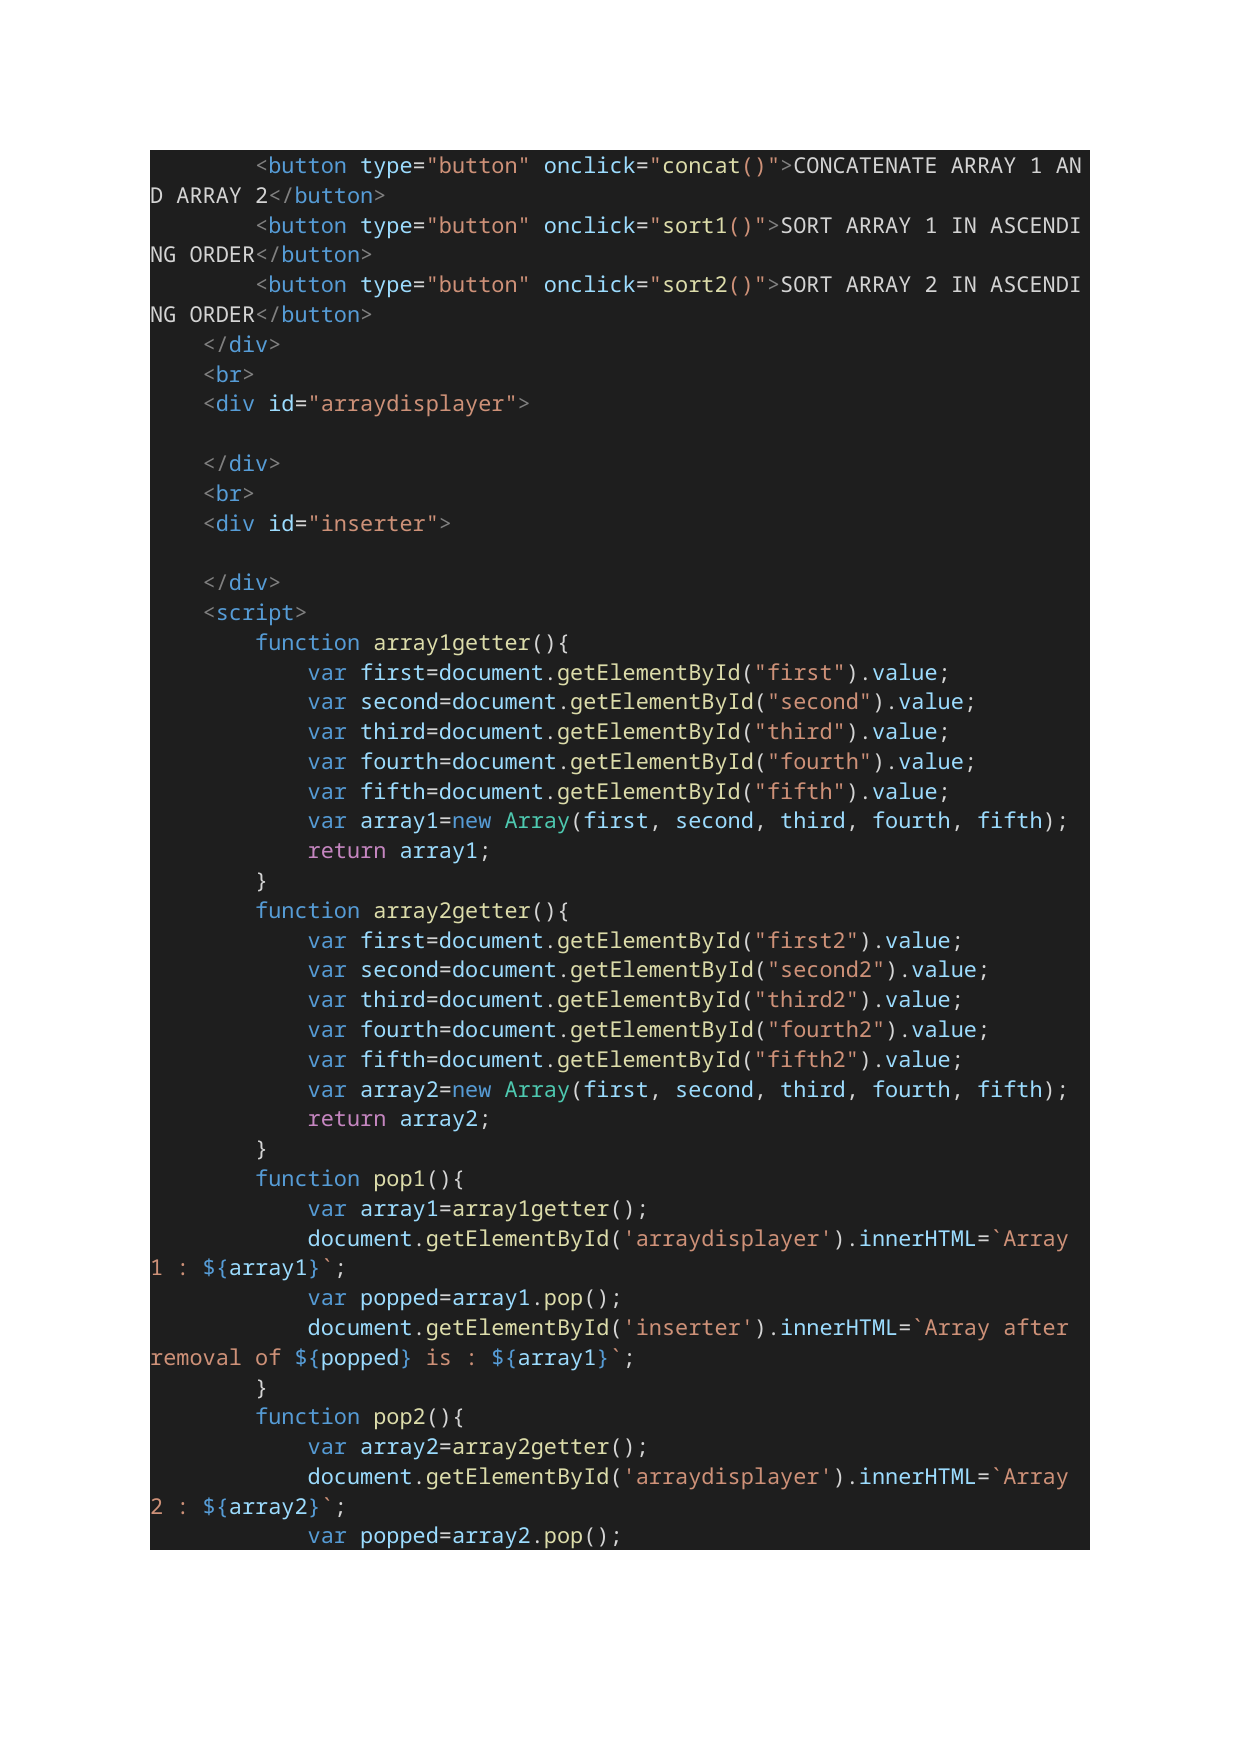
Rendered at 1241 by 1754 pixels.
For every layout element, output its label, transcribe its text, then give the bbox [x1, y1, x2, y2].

text var third=document.getElementById("third").value; [150, 716, 1090, 746]
text var third=document.getElementById("third2").value; [150, 984, 1090, 1014]
text var fourth=document.getElementById("fourth").value; [150, 746, 1090, 776]
text var array2=array2getter(); [150, 1431, 1090, 1461]
text return array2; [150, 1103, 1090, 1133]
text var first=document.getElementById("first").value; [150, 656, 1090, 686]
text function array2getter(){ [150, 895, 1090, 924]
text return array1; [150, 835, 1090, 865]
text <div id="arraydisplayer"> [150, 388, 1090, 418]
text </div> [150, 567, 1090, 597]
text var array2=new Array(first, second, third, fourth, fifth); [150, 1073, 1090, 1103]
text var fourth=document.getElementById("fourth2").value; [150, 1014, 1090, 1044]
text <div id="inserter"> [150, 507, 1090, 537]
text <button type="button" onclick="sort2()">SORT ARRAY 2 IN ASCENDING ORDER</button> [150, 269, 1090, 329]
text var second=document.getElementById("second").value; [150, 686, 1090, 716]
text var first=document.getElementById("first2").value; [150, 924, 1090, 954]
text var fifth=document.getElementById("fifth2").value; [150, 1044, 1090, 1073]
text var popped=array2.pop(); [150, 1520, 1090, 1550]
text var second=document.getElementById("second2").value; [150, 954, 1090, 984]
text function array1getter(){ [150, 627, 1090, 656]
text function pop2(){ [150, 1401, 1090, 1431]
text <button type="button" onclick="concat()">CONCATENATE ARRAY 1 AND ARRAY 2</button> [150, 150, 1090, 209]
text document.getElementById('arraydisplayer').innerHTML=`Array 1 : ${array1}`; [150, 1222, 1090, 1282]
text <script> [150, 597, 1090, 627]
text } [150, 1133, 1090, 1163]
text </div> [150, 448, 1090, 478]
text document.getElementById('inserter').innerHTML=`Array after removal of ${popped} is : ${array1}`; [150, 1312, 1090, 1371]
text } [150, 1371, 1090, 1401]
text <br> [150, 358, 1090, 388]
text <button type="button" onclick="sort1()">SORT ARRAY 1 IN ASCENDING ORDER</button> [150, 209, 1090, 269]
text <br> [150, 478, 1090, 507]
text var fifth=document.getElementById("fifth").value; [150, 776, 1090, 805]
text document.getElementById('arraydisplayer').innerHTML=`Array 2 : ${array2}`; [150, 1461, 1090, 1520]
text var popped=array1.pop(); [150, 1282, 1090, 1312]
text } [150, 865, 1090, 895]
text var array1=array1getter(); [150, 1193, 1090, 1222]
text </div> [150, 329, 1090, 358]
text function pop1(){ [150, 1163, 1090, 1193]
text var array1=new Array(first, second, third, fourth, fifth); [150, 805, 1090, 835]
